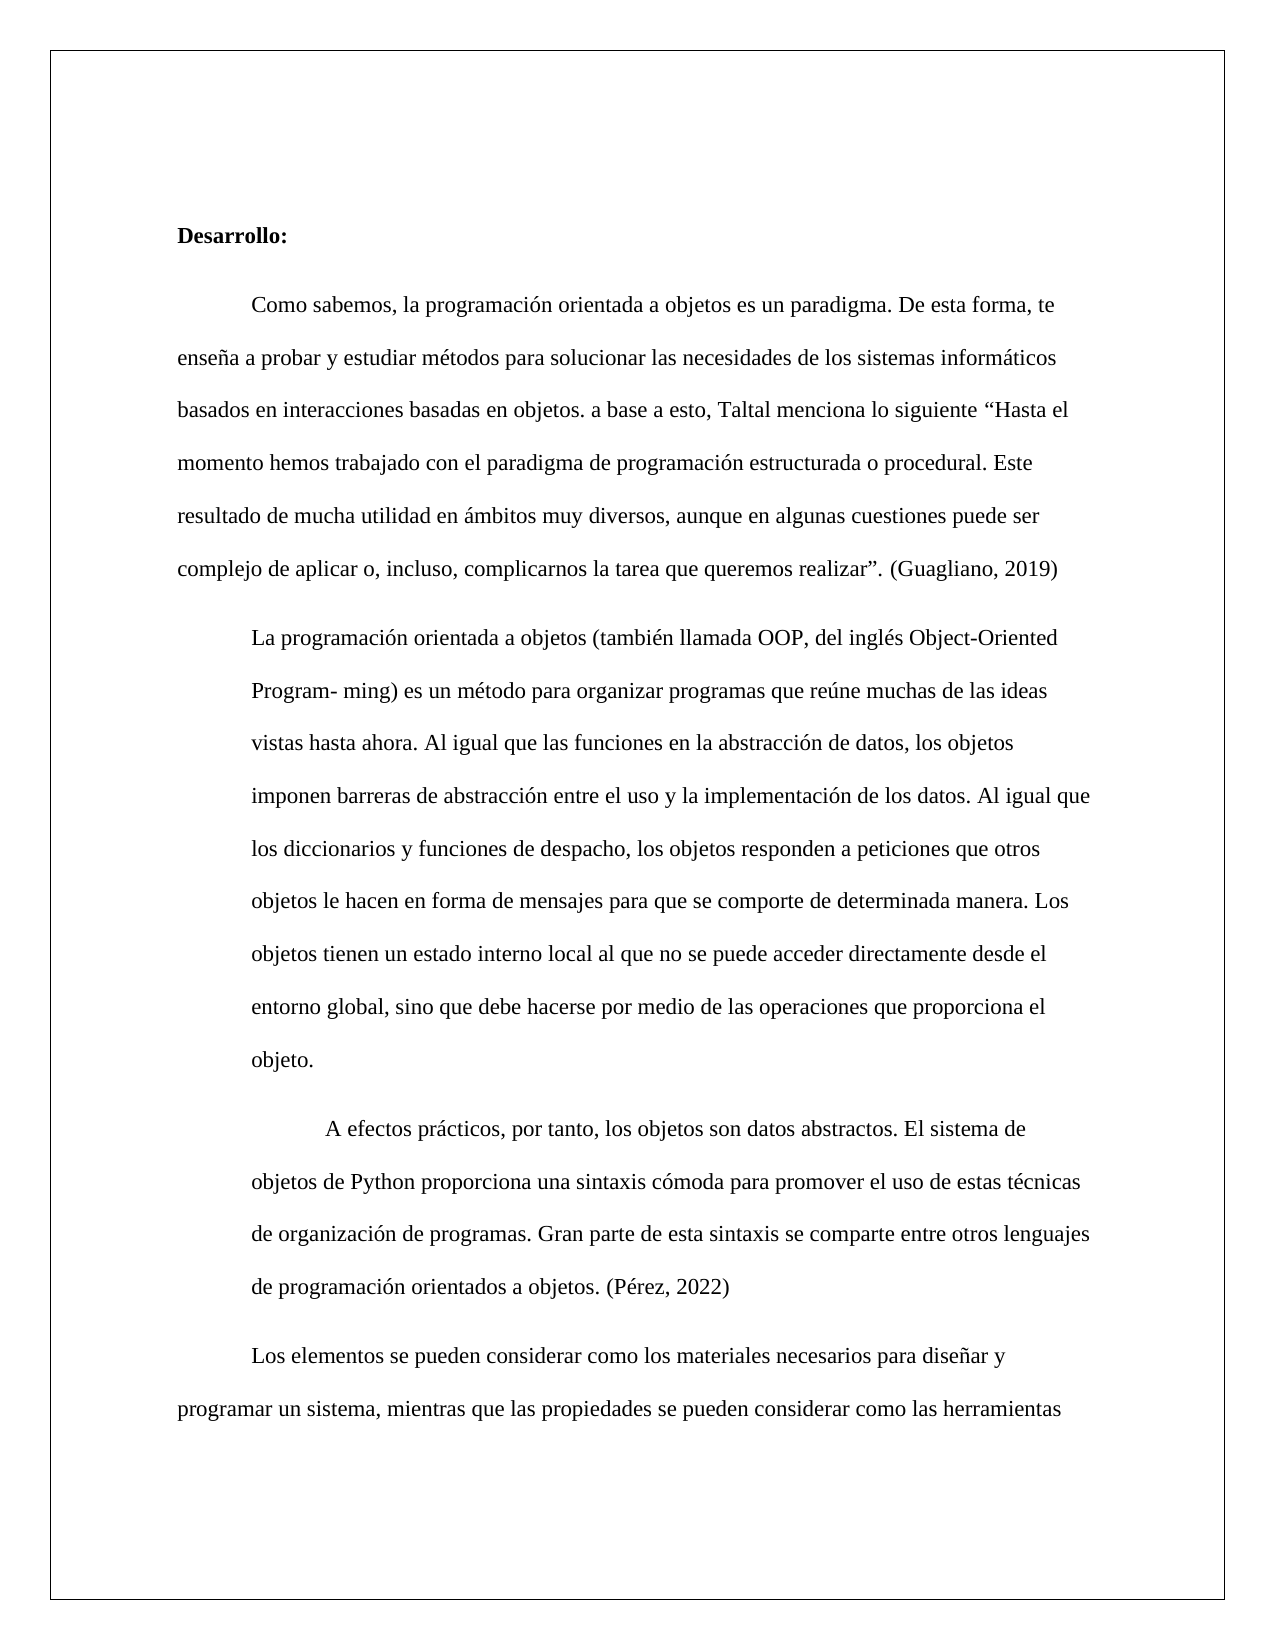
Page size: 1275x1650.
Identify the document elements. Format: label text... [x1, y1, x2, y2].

text Como sabemos, la programación orientada a objetos es un paradigma. De esta forma, te enseña a probar y estudiar métodos para solucionar las necesidades de los sistemas informáticos basados ​​en interacciones basadas en objetos. a base a esto, Taltal menciona lo siguiente “Hasta el momento hemos trabajado con el paradigma de programación estructurada o procedural. Este resultado de mucha utilidad en ámbitos muy diversos, aunque en algunas cuestiones puede ser complejo de aplicar o, incluso, complicarnos la tarea que queremos realizar”. [177, 291, 1098, 581]
text Desarrollo: [177, 222, 1098, 248]
text La programación orientada a objetos (también llamada OOP, del inglés Object‐Oriented Program‐ ming) es un método para organizar programas que reúne muchas de las ideas vistas hasta ahora. Al igual que las funciones en la abstracción de datos, los objetos imponen barreras de abstracción entre el uso y la implementación de los datos. Al igual que los diccionarios y funciones de despacho, los objetos responden a peticiones que otros objetos le hacen en forma de mensajes para que se comporte de determinada manera. Los objetos tienen un estado interno local al que no se puede acceder directamente desde el entorno global, sino que debe hacerse por medio de las operaciones que proporciona el objeto. [251, 624, 1098, 1072]
text A efectos prácticos, por tanto, los objetos son datos abstractos. El sistema de objetos de Python proporciona una sintaxis cómoda para promover el uso de estas técnicas de organización de programas. Gran parte de esta sintaxis se comparte entre otros lenguajes de programación orientados a objetos. [251, 1115, 1098, 1299]
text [177, 1343, 1098, 1422]
